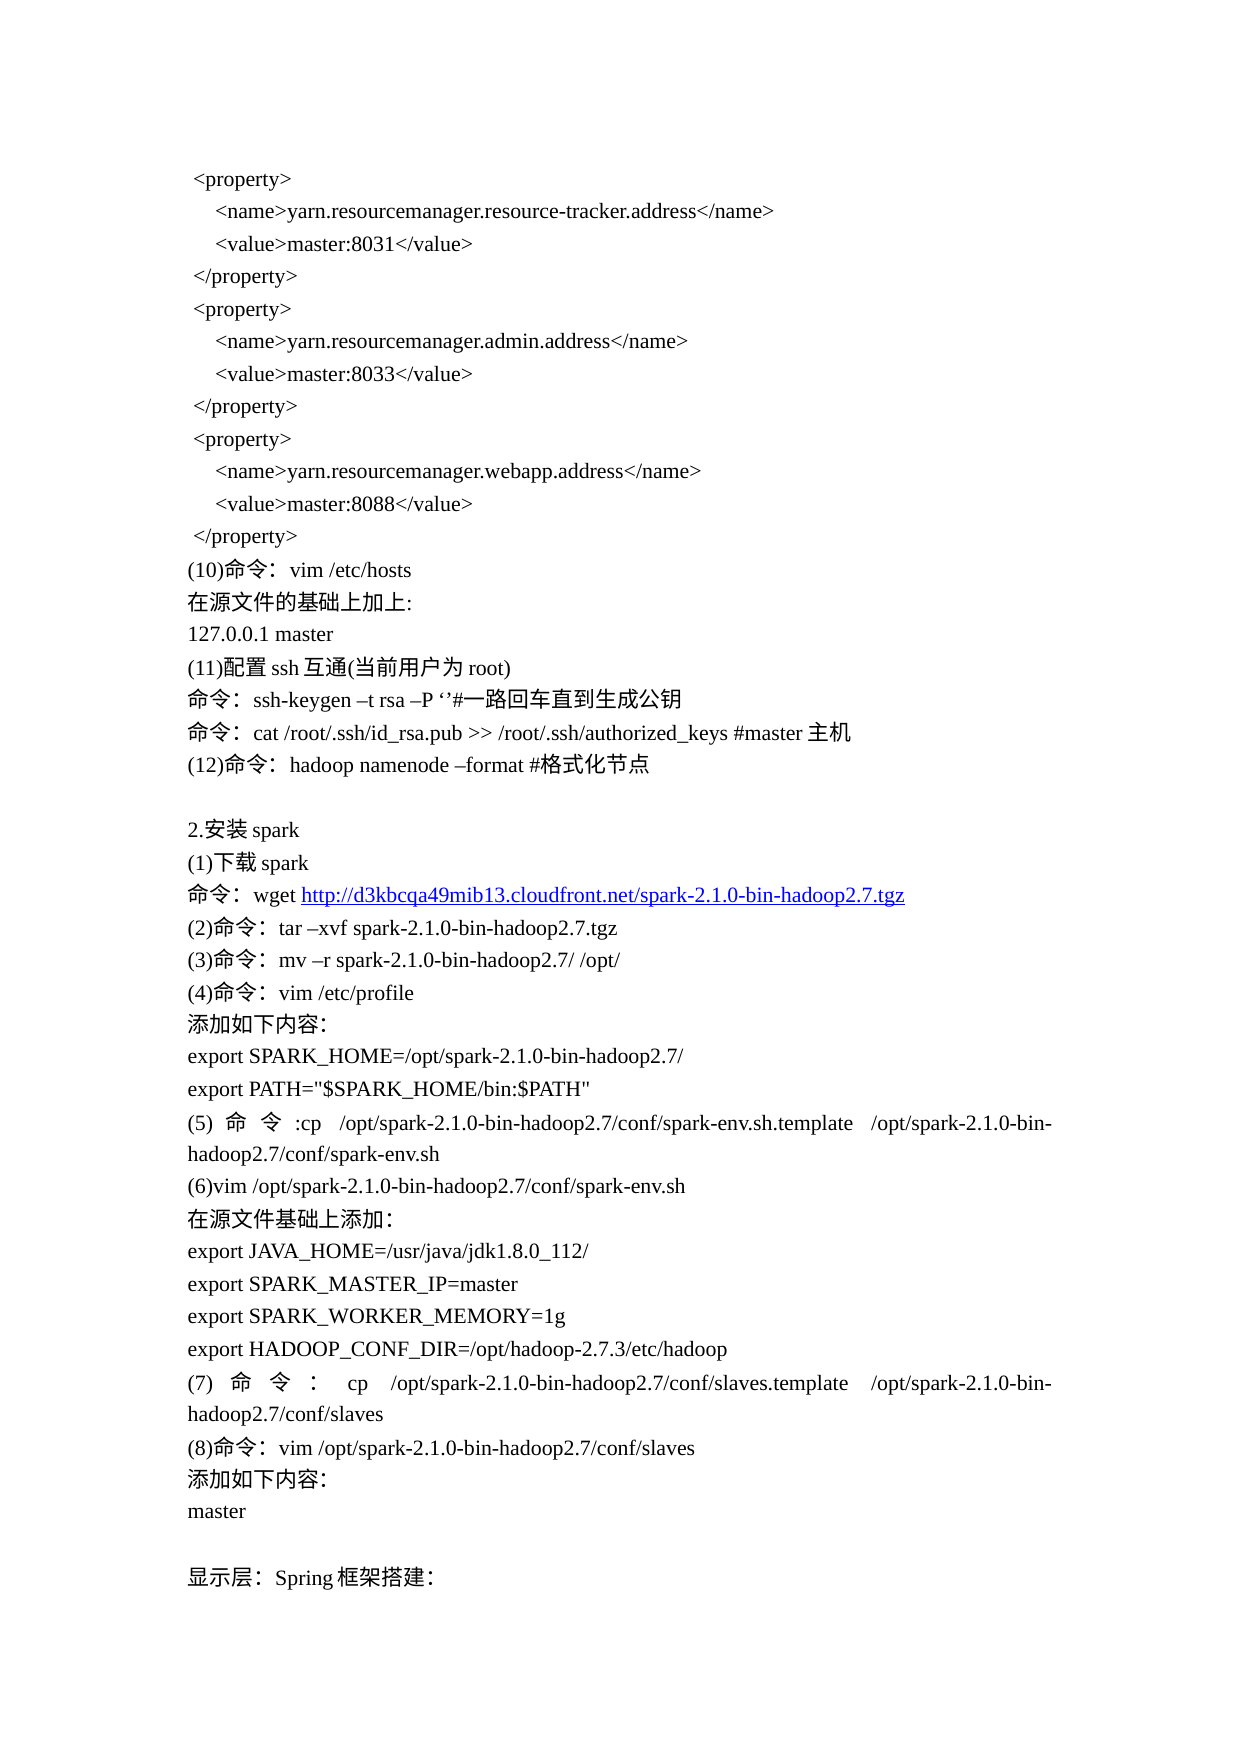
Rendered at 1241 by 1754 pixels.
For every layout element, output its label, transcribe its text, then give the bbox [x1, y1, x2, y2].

text (10)命令：vim /etc/hosts [187, 552, 1053, 584]
text export SPARK_MASTER_IP=master [187, 1267, 1053, 1299]
text <property> [187, 292, 1053, 324]
text (6)vim /opt/spark--bin-hadoop2.7/conf/spark-env.sh [187, 1169, 1053, 1202]
text <name>yarn.resourcemanager.resource-tracker.address</name> [187, 194, 1053, 227]
text <name>yarn.resourcemanager.admin.address</name> [187, 324, 1053, 357]
text <name>yarn.resourcemanager.webapp.address</name> [187, 454, 1053, 487]
text (12)命令：hadoop namenode –format #格式化节点 [187, 747, 1053, 779]
text export PATH="$SPARK_HOME/bin:$PATH" [187, 1072, 1053, 1104]
text 命令：ssh-keygen –t rsa –P ‘’#一路回车直到生成公钥 [187, 682, 1053, 714]
text <property> [187, 422, 1053, 454]
text <value>master:8033</value> [187, 357, 1053, 389]
text 命令：cat /root/.ssh/id_rsa.pub >> /root/.ssh/authorized_keys #master主机 [187, 714, 1053, 747]
text 添加如下内容： [187, 1462, 1053, 1494]
text export HADOOP_CONF_DIR=/opt/hadoop-/etc/hadoop [187, 1332, 1053, 1364]
text (11)配置ssh互通(当前用户为root) [187, 649, 1053, 682]
text export JAVA_HOME=/usr/java/jdk_112/ [187, 1234, 1053, 1267]
text <property> [187, 162, 1053, 194]
text export SPARK_WORKER_MEMORY=1g [187, 1299, 1053, 1332]
text (7)命令：cp /opt/spark--bin-hadoop2.7/conf/slaves.template /opt/spark-2.1.0-bin-hadoop2.7/conf/slaves [187, 1364, 1053, 1429]
text (2)命令：tar –xvf spark--bin-hadoop2.7.tgz [187, 909, 1053, 942]
text <value>master:8031</value> [187, 227, 1053, 259]
text (8)命令：vim /opt/spark--bin-hadoop2.7/conf/slaves [187, 1429, 1053, 1462]
text </property> [187, 259, 1053, 292]
text (3)命令：mv –r spark--bin-hadoop2.7/ /opt/ [187, 942, 1053, 974]
text </property> [187, 389, 1053, 422]
text 命令：wget http://d3kbcqa49mib13.cloudfront.net/spark-2.1.0-bin-hadoop2.7.tgz [187, 877, 1053, 909]
text (5)命令:cp /opt/spark--bin-hadoop2.7/conf/spark-env.sh.template /opt/spark-2.1.0-bin-hadoop2.7/conf/spark-env.sh [187, 1104, 1053, 1169]
text 2.安装spark [187, 812, 1053, 844]
text (4)命令：vim /etc/profile [187, 974, 1053, 1007]
text 在源文件的基础上加上: [187, 584, 1053, 617]
text 添加如下内容： [187, 1007, 1053, 1039]
text export SPARK_HOME=/opt/spark--bin-hadoop2.7/ [187, 1039, 1053, 1072]
text 在源文件基础上添加： [187, 1202, 1053, 1234]
text 127.0.0.1 master [187, 617, 1053, 649]
text (1)下载spark [187, 844, 1053, 877]
text 显示层：Spring框架搭建： [187, 1559, 1053, 1592]
text <value>master:8088</value> [187, 487, 1053, 519]
text </property> [187, 519, 1053, 552]
text master [187, 1494, 1053, 1527]
